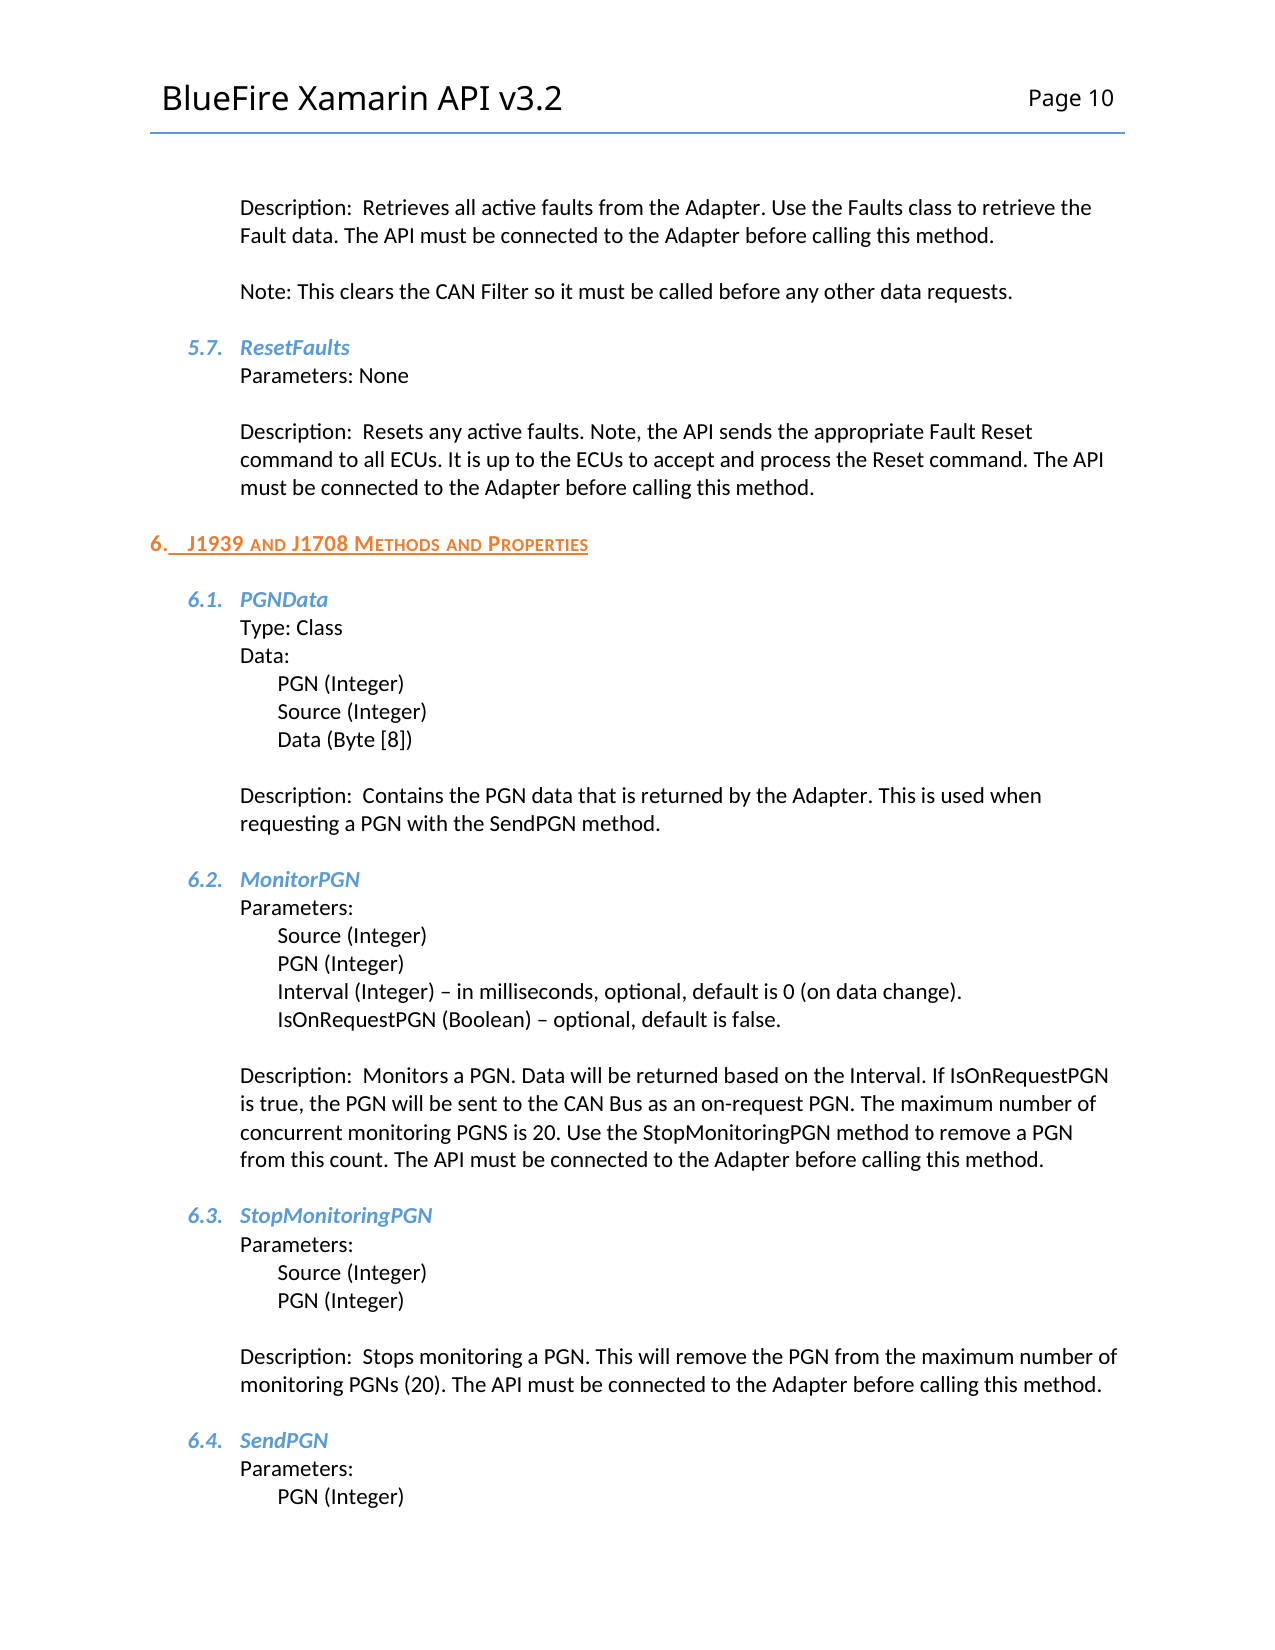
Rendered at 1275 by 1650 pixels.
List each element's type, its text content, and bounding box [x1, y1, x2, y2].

list ResetFaults [187, 333, 1125, 361]
text PGN (Integer) [240, 1482, 1125, 1510]
text Source (Integer) [277, 697, 1125, 725]
text PGN (Integer) [277, 669, 1125, 697]
text Data (Byte [8]) [277, 725, 1125, 753]
text Description: Contains the PGN data that is returned by the Adapter. This is used when requesting a PGN with the SendPGN method. [240, 781, 1125, 837]
text Source (Integer) [240, 1258, 1125, 1286]
text PGN (Integer) [240, 949, 1125, 977]
text Description: Stops monitoring a PGN. This will remove the PGN from the maximum number of monitoring PGNs (20). The API must be connected to the Adapter before calling this method. [240, 1342, 1125, 1398]
text IsOnRequestPGN (Boolean) – optional, default is false. [240, 1006, 1125, 1033]
list SendPGN [187, 1426, 1125, 1454]
text Type: Class [240, 613, 1125, 641]
text Note: This clears the CAN Filter so it must be called before any other data requests. [240, 277, 1125, 305]
text Description: Monitors a PGN. Data will be returned based on the Interval. If IsOnRequestPGN is true, the PGN will be sent to the CAN Bus as an on-request PGN. The maximum number of concurrent monitoring PGNS is 20. Use the StopMonitoringPGN method to remove a PGN from this count. The API must be connected to the Adapter before calling this method. [240, 1062, 1125, 1174]
text Source (Integer) [240, 921, 1125, 949]
list StopMonitoringPGN [187, 1202, 1125, 1230]
text Parameters: None [240, 361, 1125, 389]
list J1939 and J1708 Methods and Properties [150, 529, 1125, 557]
list MonitorPGN [187, 865, 1125, 893]
list PGNData [187, 585, 1125, 613]
text Description: Retrieves all active faults from the Adapter. Use the Faults class to retrieve the Fault data. The API must be connected to the Adapter before calling this method. [240, 193, 1125, 249]
text PGN (Integer) [240, 1286, 1125, 1314]
text Interval (Integer) – in milliseconds, optional, default is 0 (on data change). [240, 977, 1125, 1006]
text Data: [240, 641, 1125, 669]
text Parameters: [240, 1454, 1125, 1482]
text Parameters: [240, 893, 1125, 921]
text Parameters: [240, 1230, 1125, 1258]
text Description: Resets any active faults. Note, the API sends the appropriate Fault Reset command to all ECUs. It is up to the ECUs to accept and process the Reset command. The API must be connected to the Adapter before calling this method. [240, 417, 1125, 501]
